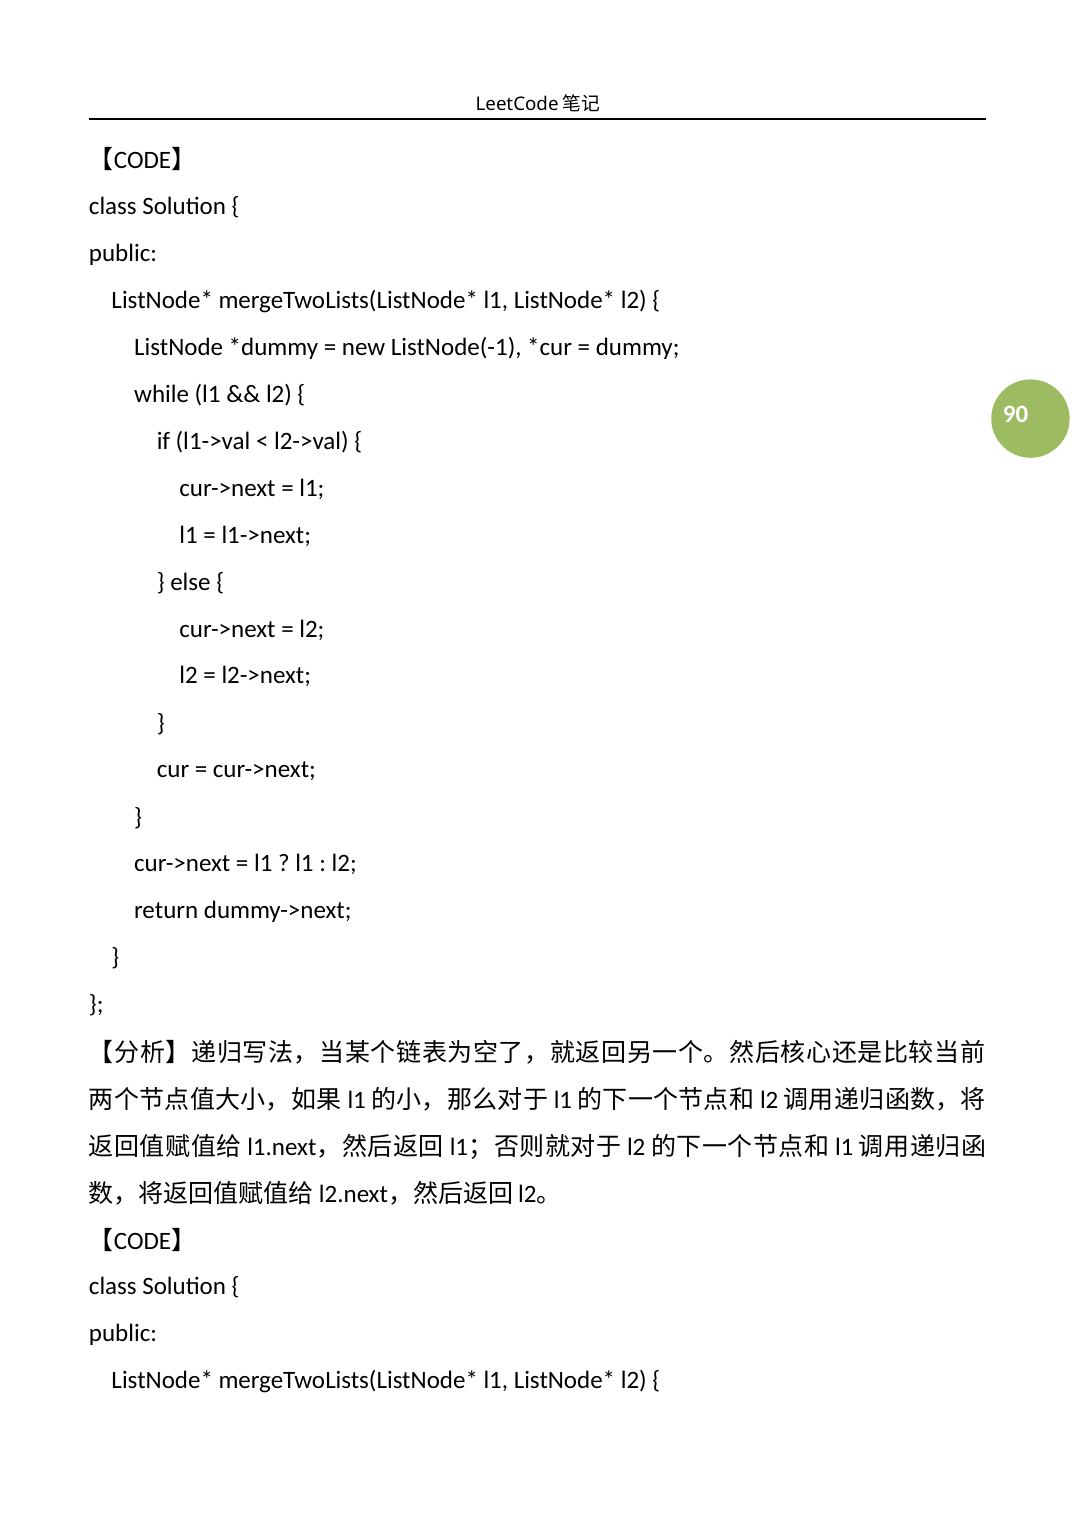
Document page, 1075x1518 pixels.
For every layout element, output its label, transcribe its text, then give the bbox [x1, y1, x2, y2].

text cur->next = l1; [89, 463, 986, 511]
text while (l1 && l2) { [89, 369, 986, 417]
text if (l1->val < l2->val) { [89, 417, 986, 463]
text }; [89, 980, 986, 1027]
text cur->next = l2; [89, 604, 986, 651]
text 【CODE】 [89, 135, 986, 182]
text 【分析】递归写法，当某个链表为空了，就返回另一个。然后核心还是比较当前两个节点值大小，如果l1的小，那么对于l1的下一个节点和l2调用递归函数，将返回值赋值给l1.next，然后返回l1；否则就对于l2的下一个节点和l1调用递归函数，将返回值赋值给l2.next，然后返回l2。 [89, 1027, 986, 1215]
text class Solution { [89, 1262, 986, 1309]
text } [89, 792, 986, 839]
text } [89, 698, 986, 745]
text } [89, 933, 986, 980]
text l1 = l1->next; [89, 511, 986, 557]
text } else { [89, 557, 986, 604]
text cur = cur->next; [89, 745, 986, 792]
text public: [89, 229, 986, 276]
text public: [89, 1309, 986, 1356]
text ListNode *dummy = new ListNode(-1), *cur = dummy; [89, 323, 986, 369]
text ListNode* mergeTwoLists(ListNode* l1, ListNode* l2) { [89, 1356, 986, 1403]
text l2 = l2->next; [89, 651, 986, 698]
text 【CODE】 [89, 1215, 986, 1262]
text cur->next = l1 ? l1 : l2; [89, 839, 986, 886]
text ListNode* mergeTwoLists(ListNode* l1, ListNode* l2) { [89, 276, 986, 323]
text return dummy->next; [89, 886, 986, 933]
text class Solution { [89, 182, 986, 229]
